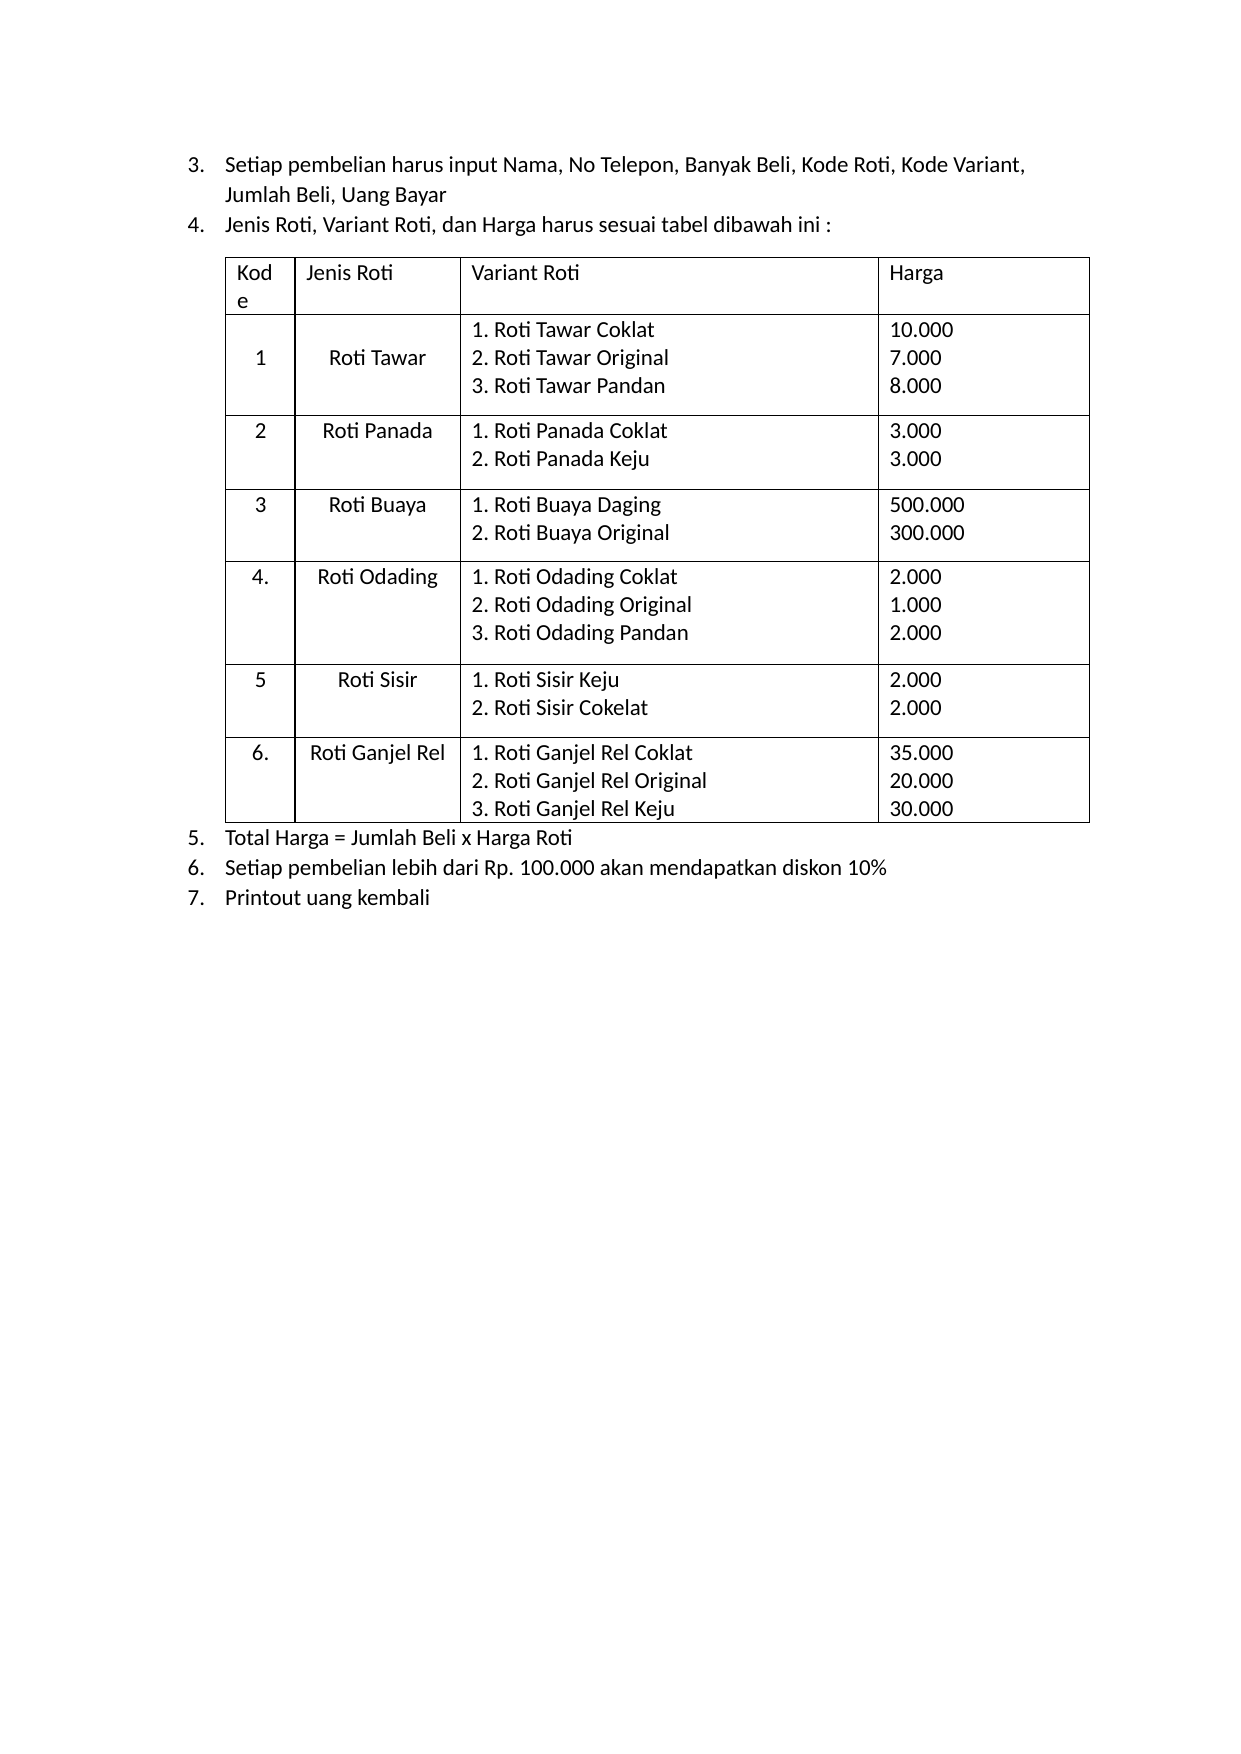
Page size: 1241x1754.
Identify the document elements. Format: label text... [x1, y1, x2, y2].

table_cell 5 [226, 665, 294, 737]
table_cell 1. Roti Buaya Daging 2. Roti Buaya Original [461, 490, 878, 561]
table_cell 35.000 20.000 30.000 [879, 738, 1089, 822]
table_cell 1. Roti Sisir Keju 2. Roti Sisir Cokelat [461, 665, 878, 737]
table_cell 1. Roti Panada Coklat 2. Roti Panada Keju [461, 416, 878, 489]
table_cell 2 [226, 416, 294, 489]
table_header Harga [879, 258, 1089, 314]
table_cell 6. [226, 738, 294, 822]
table_cell 1. Roti Odading Coklat 2. Roti Odading Original 3. Roti Odading Pandan [461, 562, 878, 664]
table_cell Roti Ganjel Rel [296, 738, 460, 822]
list Jenis Roti, Variant Roti, dan Harga harus sesuai tabel dibawah ini : [187, 210, 1090, 238]
table_cell Roti Odading [296, 562, 460, 664]
table_cell 1 [226, 315, 294, 415]
table_cell 500.000 300.000 [879, 490, 1089, 561]
table_cell 10.000 7.000 8.000 [879, 315, 1089, 415]
list Setiap pembelian lebih dari Rp. 100.000 akan mendapatkan diskon 10% [187, 853, 1090, 881]
table_cell 1. Roti Tawar Coklat 2. Roti Tawar Original 3. Roti Tawar Pandan [461, 315, 878, 415]
table_cell 3 [226, 490, 294, 561]
list Printout uang kembali [187, 883, 1090, 911]
table_header Jenis Roti [296, 258, 460, 314]
table_cell 2.000 1.000 2.000 [879, 562, 1089, 664]
table_cell Roti Sisir [296, 665, 460, 737]
table_cell 4. [226, 562, 294, 664]
list Total Harga = Jumlah Beli x Harga Roti [187, 823, 1090, 851]
list Setiap pembelian harus input Nama, No Telepon, Banyak Beli, Kode Roti, Kode Variant, Jumlah Beli, Uang Bayar [187, 150, 1090, 208]
table_cell Roti Panada [296, 416, 460, 489]
table_header Kode [226, 258, 294, 314]
table_cell 1. Roti Ganjel Rel Coklat 2. Roti Ganjel Rel Original 3. Roti Ganjel Rel Keju [461, 738, 878, 822]
table_cell Roti Tawar [296, 315, 460, 415]
table_cell 3.000 3.000 [879, 416, 1089, 489]
table_header Variant Roti [461, 258, 878, 314]
table_cell Roti Buaya [296, 490, 460, 561]
table_cell 2.000 2.000 [879, 665, 1089, 737]
